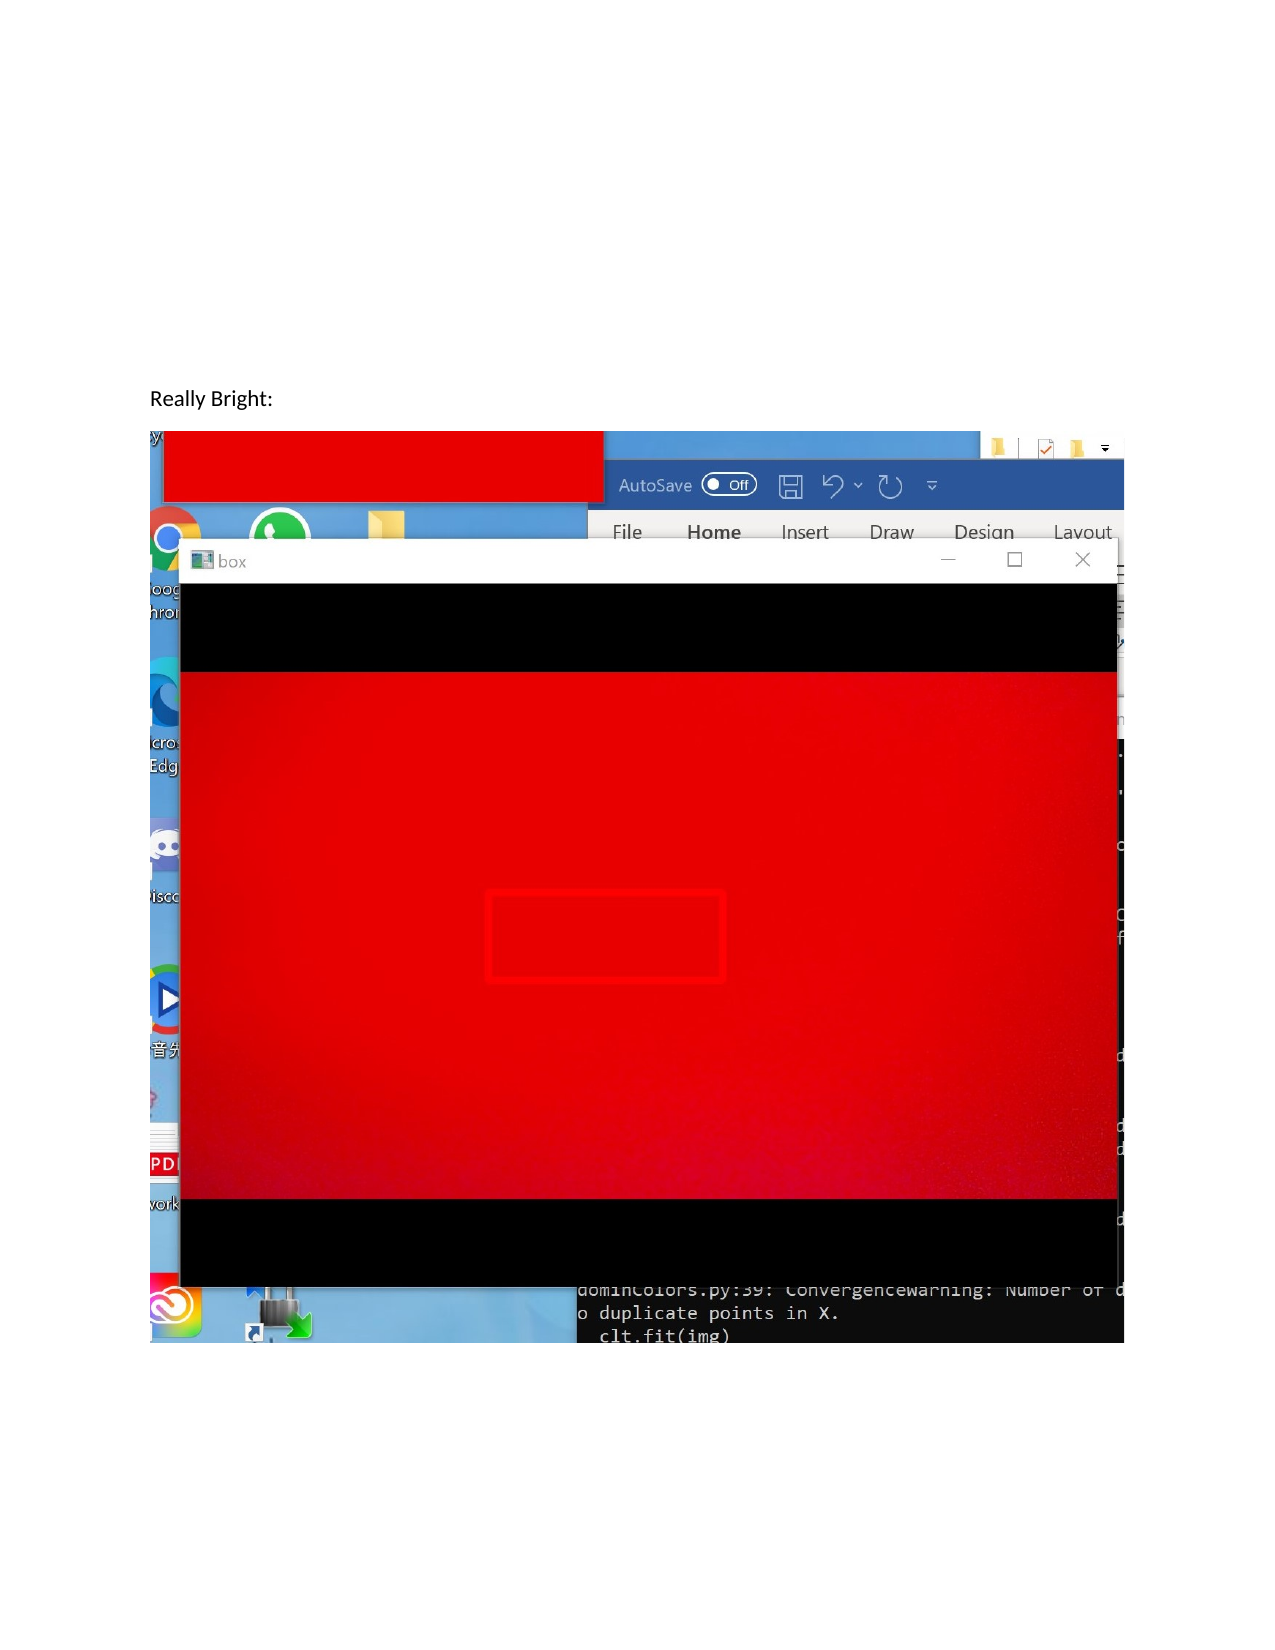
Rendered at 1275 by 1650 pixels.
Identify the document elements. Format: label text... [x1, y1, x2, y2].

picture [150, 431, 1125, 1343]
text Really Bright: [150, 384, 1125, 412]
